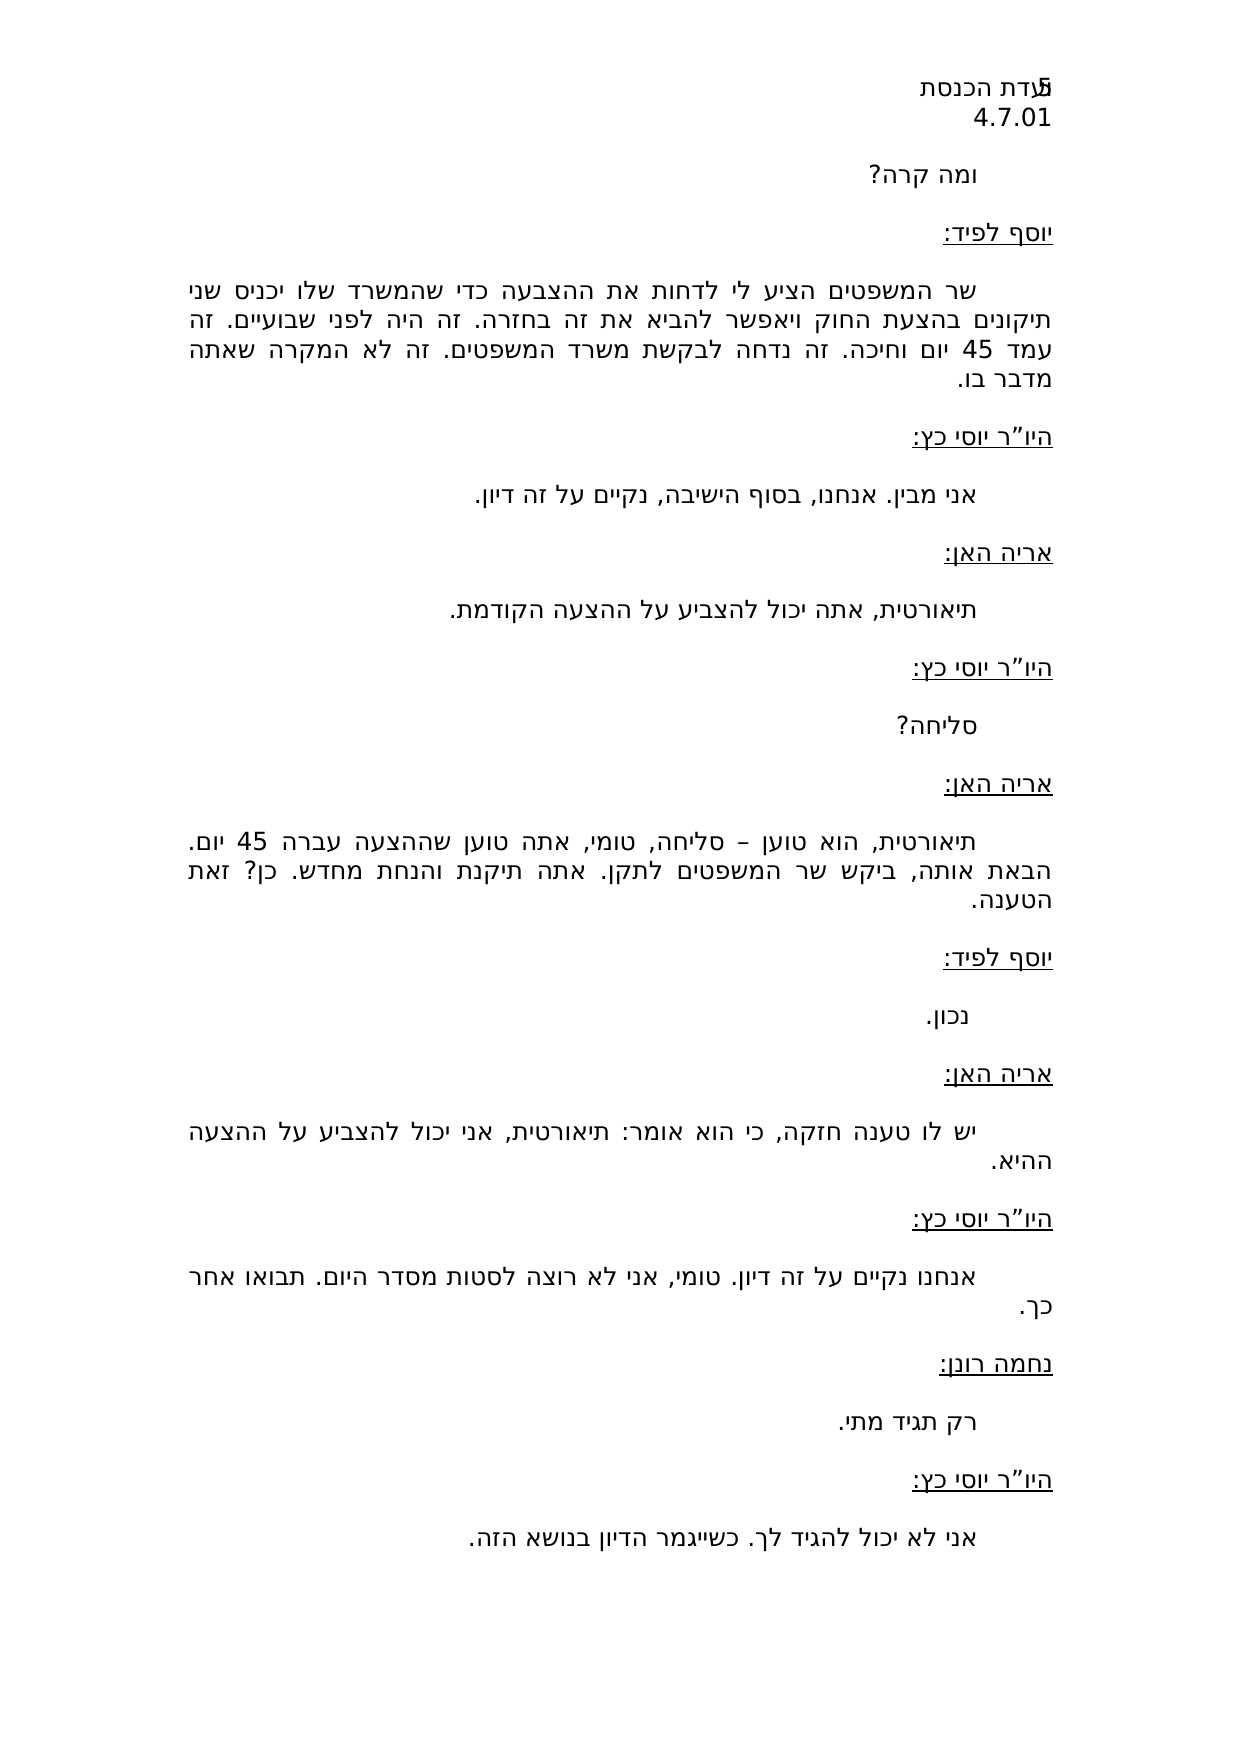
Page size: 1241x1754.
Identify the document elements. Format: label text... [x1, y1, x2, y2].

text אריה האן: [187, 769, 1053, 798]
text שר המשפטים הציע לי לדחות את ההצבעה כדי שהמשרד שלו יכניס שני תיקונים בהצעת החוק ויאפשר להביא את זה בחזרה. זה היה לפני שבועיים. זה עמד 45 יום וחיכה. זה נדחה לבקשת משרד המשפטים. זה לא המקרה שאתה מדבר בו. [187, 276, 1053, 393]
text תיאורטית, אתה יכול להצביע על ההצעה הקודמת. [187, 596, 1053, 625]
text היו”ר יוסי כץ: [187, 1465, 1053, 1494]
text תיאורטית, הוא טוען – סליחה, טומי, אתה טוען שההצעה עברה 45 יום. הבאת אותה, ביקש שר המשפטים לתקן. אתה תיקנת והנחת מחדש. כן? זאת הטענה. [187, 827, 1053, 915]
text סליחה? [187, 711, 1053, 741]
text נכון. [187, 1001, 1053, 1031]
text יוסף לפיד: [187, 943, 1053, 973]
text אריה האן: [187, 1059, 1053, 1088]
text היו”ר יוסי כץ: [187, 422, 1053, 451]
text היו”ר יוסי כץ: [187, 1204, 1053, 1233]
text יוסף לפיד: [187, 218, 1053, 248]
text אני לא יכול להגיד לך. כשייגמר הדיון בנושא הזה. [187, 1523, 1053, 1552]
text אנחנו נקיים על זה דיון. טומי, אני לא רוצה לסטות מסדר היום. תבואו אחר כך. [187, 1262, 1053, 1321]
text אריה האן: [187, 538, 1053, 567]
text ומה קרה? [187, 161, 1053, 190]
text אני מבין. אנחנו, בסוף הישיבה, נקיים על זה דיון. [187, 480, 1053, 509]
text נחמה רונן: [187, 1349, 1053, 1378]
text יש לו טענה חזקה, כי הוא אומר: תיאורטית, אני יכול להצביע על ההצעה ההיא. [187, 1117, 1053, 1176]
text רק תגיד מתי. [187, 1407, 1053, 1436]
text היו”ר יוסי כץ: [187, 653, 1053, 683]
